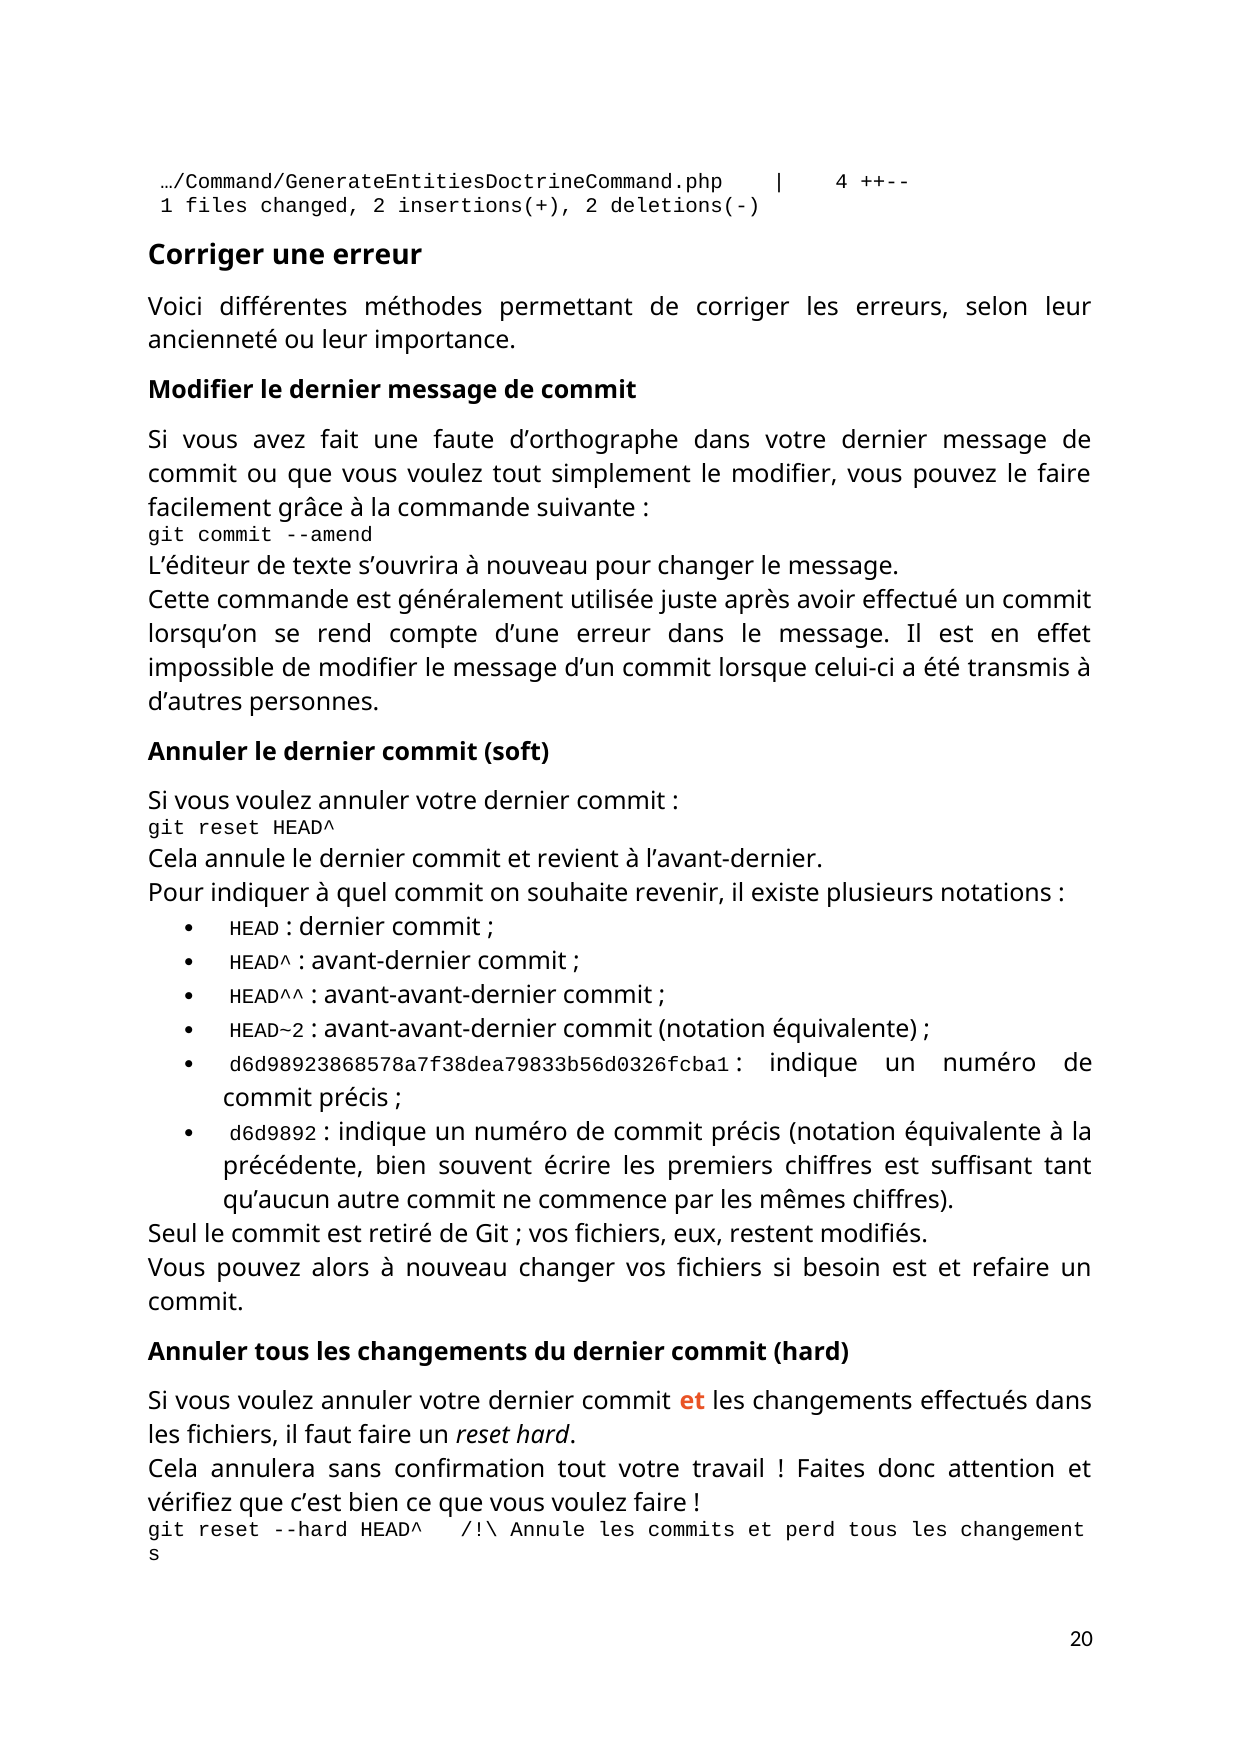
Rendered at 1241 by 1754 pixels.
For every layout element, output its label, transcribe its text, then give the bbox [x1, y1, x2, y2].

text Seul le commit est retiré de Git ; vos fichiers, eux, restent modifiés. [148, 1215, 1093, 1249]
text L’éditeur de texte s’ouvrira à nouveau pour changer le message. [148, 547, 1093, 581]
text …/Command/GenerateEntitiesDoctrineCommand.php | 4 ++-- [148, 171, 1093, 195]
list HEAD~2 : avant-avant-dernier commit (notation équivalente) ; [185, 1011, 1093, 1045]
text Voici différentes méthodes permettant de corriger les erreurs, selon leur ancienneté ou leur importance. [148, 288, 1093, 356]
text Si vous avez fait une faute d’orthographe dans votre dernier message de commit ou que vous voulez tout simplement le modifier, vous pouvez le faire facilement grâce à la commande suivante : [148, 422, 1093, 524]
text Si vous voulez annuler votre dernier commit et les changements effectués dans les fichiers, il faut faire un reset hard. [148, 1383, 1093, 1451]
text Si vous voulez annuler votre dernier commit : [148, 783, 1093, 817]
text git commit --amend [148, 524, 1093, 547]
text Modifier le dernier message de commit [148, 372, 1093, 406]
text git reset --hard HEAD^ /!\ Annule les commits et perd tous les changements [148, 1519, 1093, 1566]
list HEAD^ : avant-dernier commit ; [185, 943, 1093, 977]
text Annuler le dernier commit (soft) [148, 733, 1093, 767]
text Annuler tous les changements du dernier commit (hard) [148, 1333, 1093, 1367]
text Cela annulera sans confirmation tout votre travail ! Faites donc attention et vérifiez que c’est bien ce que vous voulez faire ! [148, 1451, 1093, 1519]
text Cela annule le dernier commit et revient à l’avant-dernier. [148, 841, 1093, 875]
text Cette commande est généralement utilisée juste après avoir effectué un commit lorsqu’on se rend compte d’une erreur dans le message. Il est en effet impossible de modifier le message d’un commit lorsque celui-ci a été transmis à d’autres personnes. [148, 581, 1093, 718]
list HEAD^^ : avant-avant-dernier commit ; [185, 977, 1093, 1011]
list HEAD : dernier commit ; [185, 909, 1093, 943]
text git reset HEAD^ [148, 817, 1093, 841]
text Vous pouvez alors à nouveau changer vos fichiers si besoin est et refaire un commit. [148, 1249, 1093, 1318]
text Pour indiquer à quel commit on souhaite revenir, il existe plusieurs notations : [148, 875, 1093, 909]
text Corriger une erreur [148, 234, 1093, 272]
list d6d98923868578a7f38dea79833b56d0326fcba1 : indique un numéro de commit précis ; [185, 1045, 1093, 1113]
list d6d9892 : indique un numéro de commit précis (notation équivalente à la précédente, bien souvent écrire les premiers chiffres est suffisant tant qu’aucun autre commit ne commence par les mêmes chiffres). [185, 1113, 1093, 1215]
text 1 files changed, 2 insertions(+), 2 deletions(-) [148, 195, 1093, 218]
